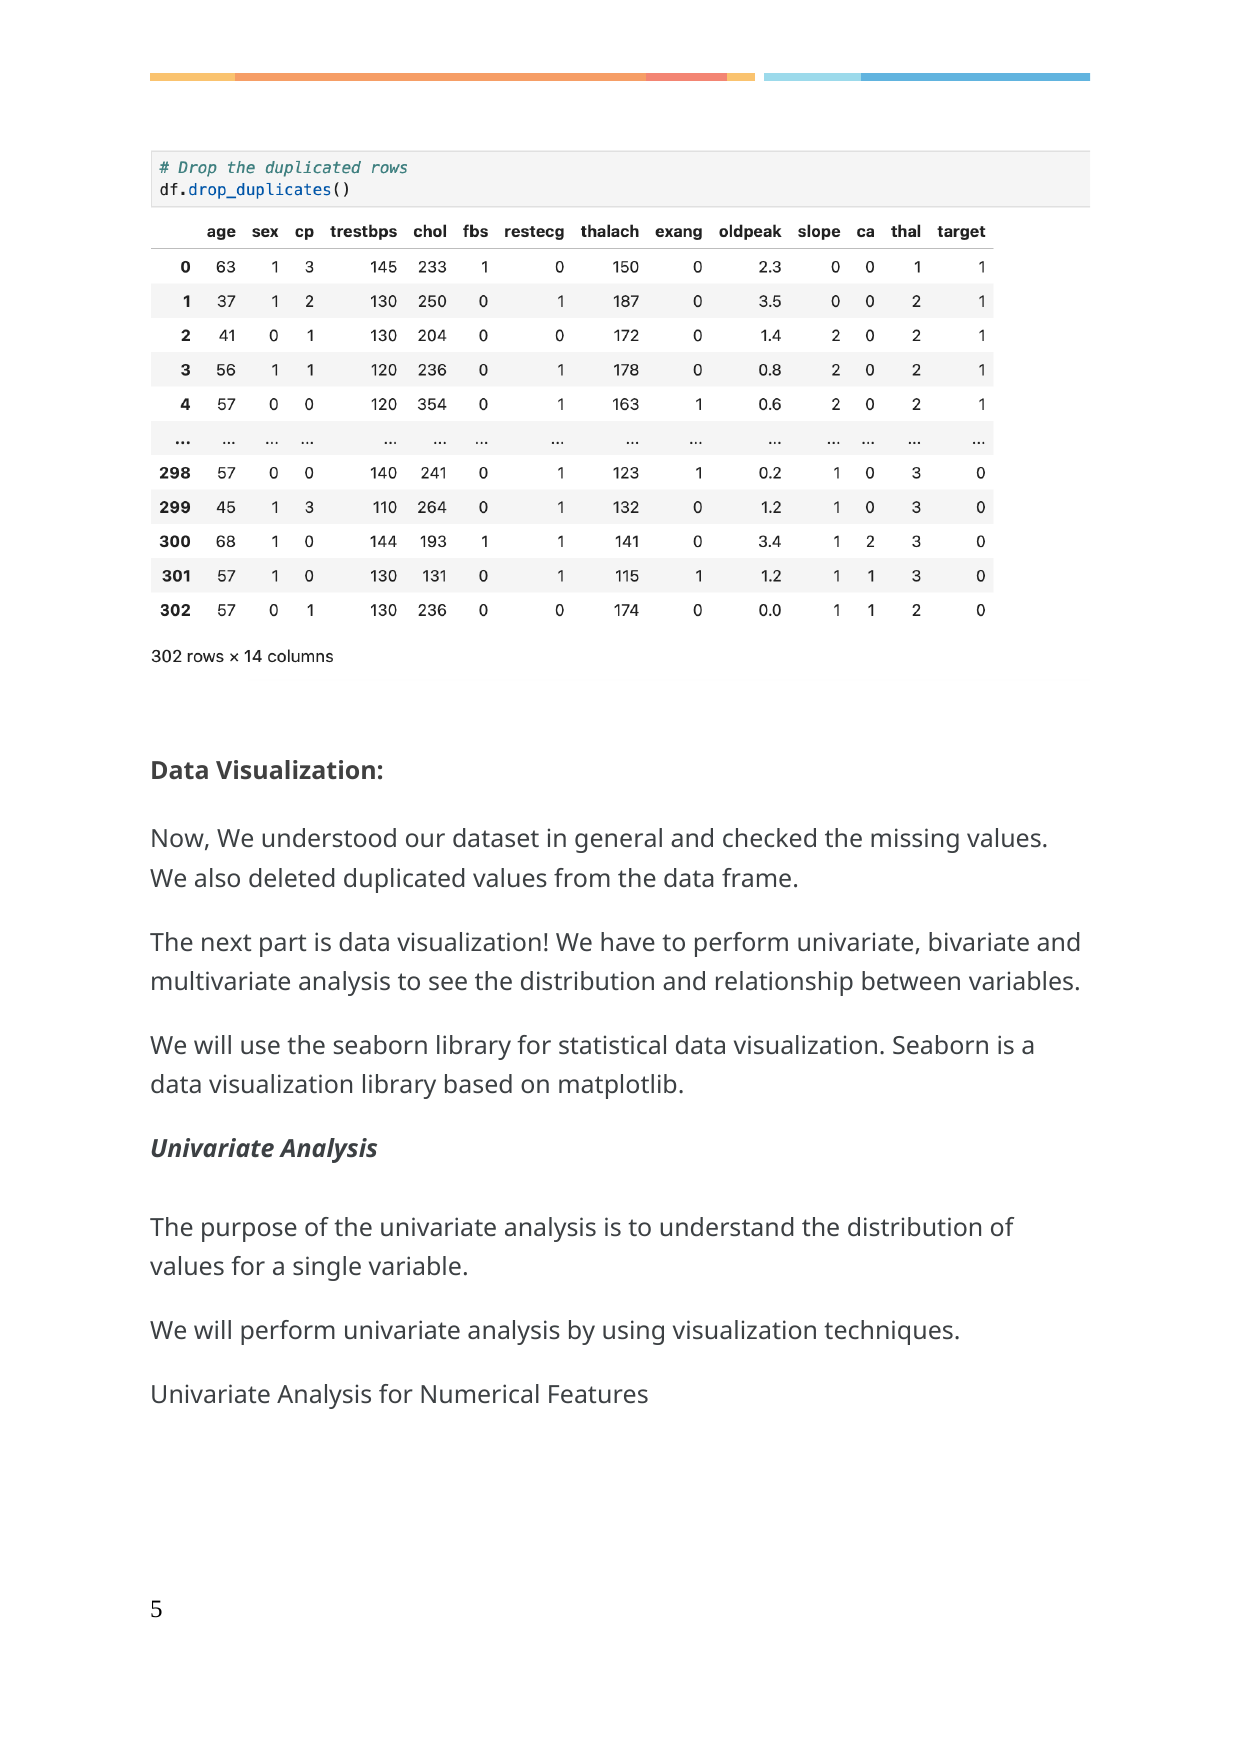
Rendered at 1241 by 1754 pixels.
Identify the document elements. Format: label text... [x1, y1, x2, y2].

text Data Visualization: [150, 753, 1090, 787]
text Univariate Analysis [150, 1131, 1090, 1165]
text We will use the seaborn library for statistical data visualization. Seaborn is a data visualization library based on matplotlib. [150, 1028, 1090, 1101]
text Univariate Analysis for Numerical Features [150, 1377, 1090, 1411]
picture [150, 73, 1091, 81]
picture [150, 150, 1091, 681]
text The next part is data visualization! We have to perform univariate, bivariate and multivariate analysis to see the distribution and relationship between variables. [150, 924, 1090, 998]
text The purpose of the univariate analysis is to understand the distribution of values for a single variable. [150, 1209, 1090, 1283]
text Now, We understood our dataset in general and checked the missing values. We also deleted duplicated values from the data frame. [150, 821, 1090, 894]
text We will perform univariate analysis by using visualization techniques. [150, 1313, 1090, 1347]
